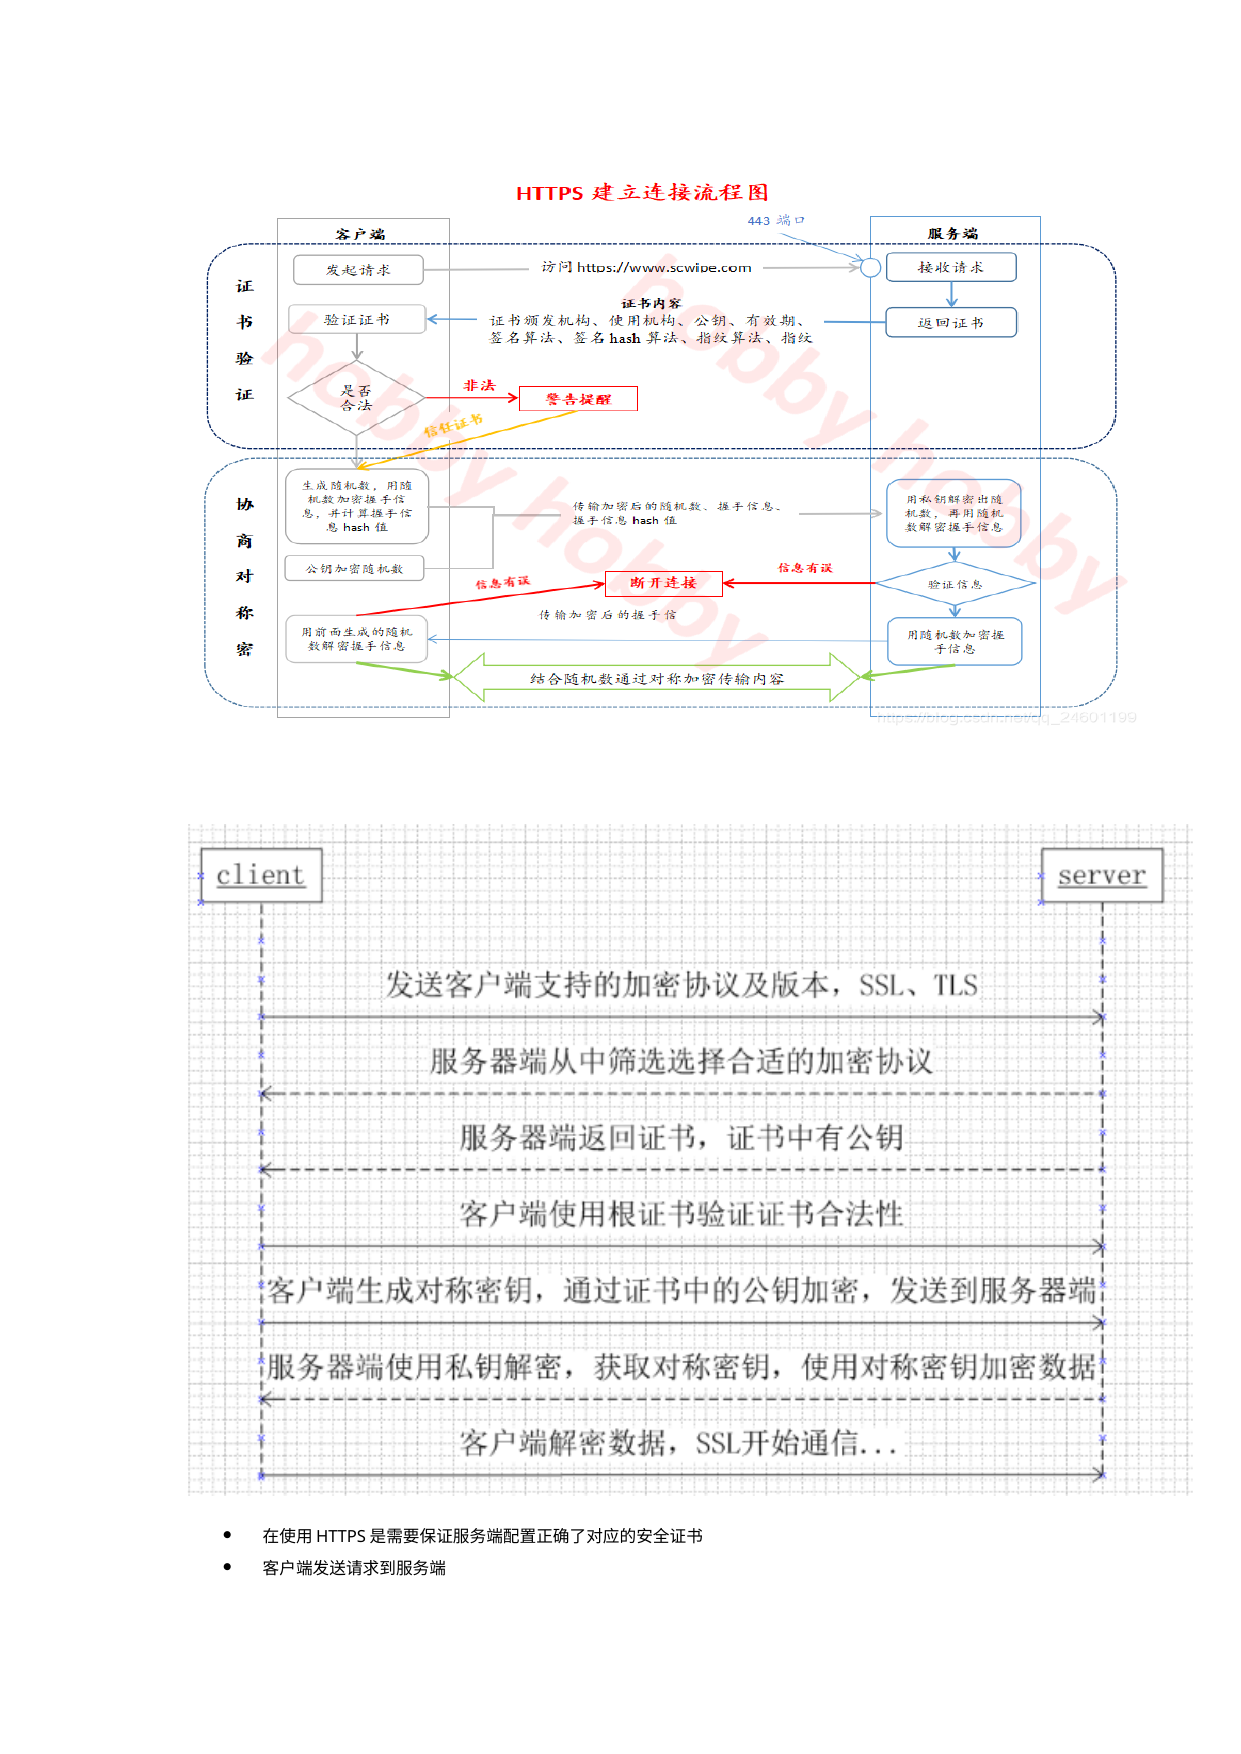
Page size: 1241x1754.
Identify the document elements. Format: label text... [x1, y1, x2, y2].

picture [187, 162, 1147, 733]
list 客户端发送请求到服务端 [224, 1551, 1053, 1584]
list 在使用HTTPS是需要保证服务端配置正确了对应的安全证书 [224, 1519, 1053, 1551]
picture [187, 824, 1193, 1496]
